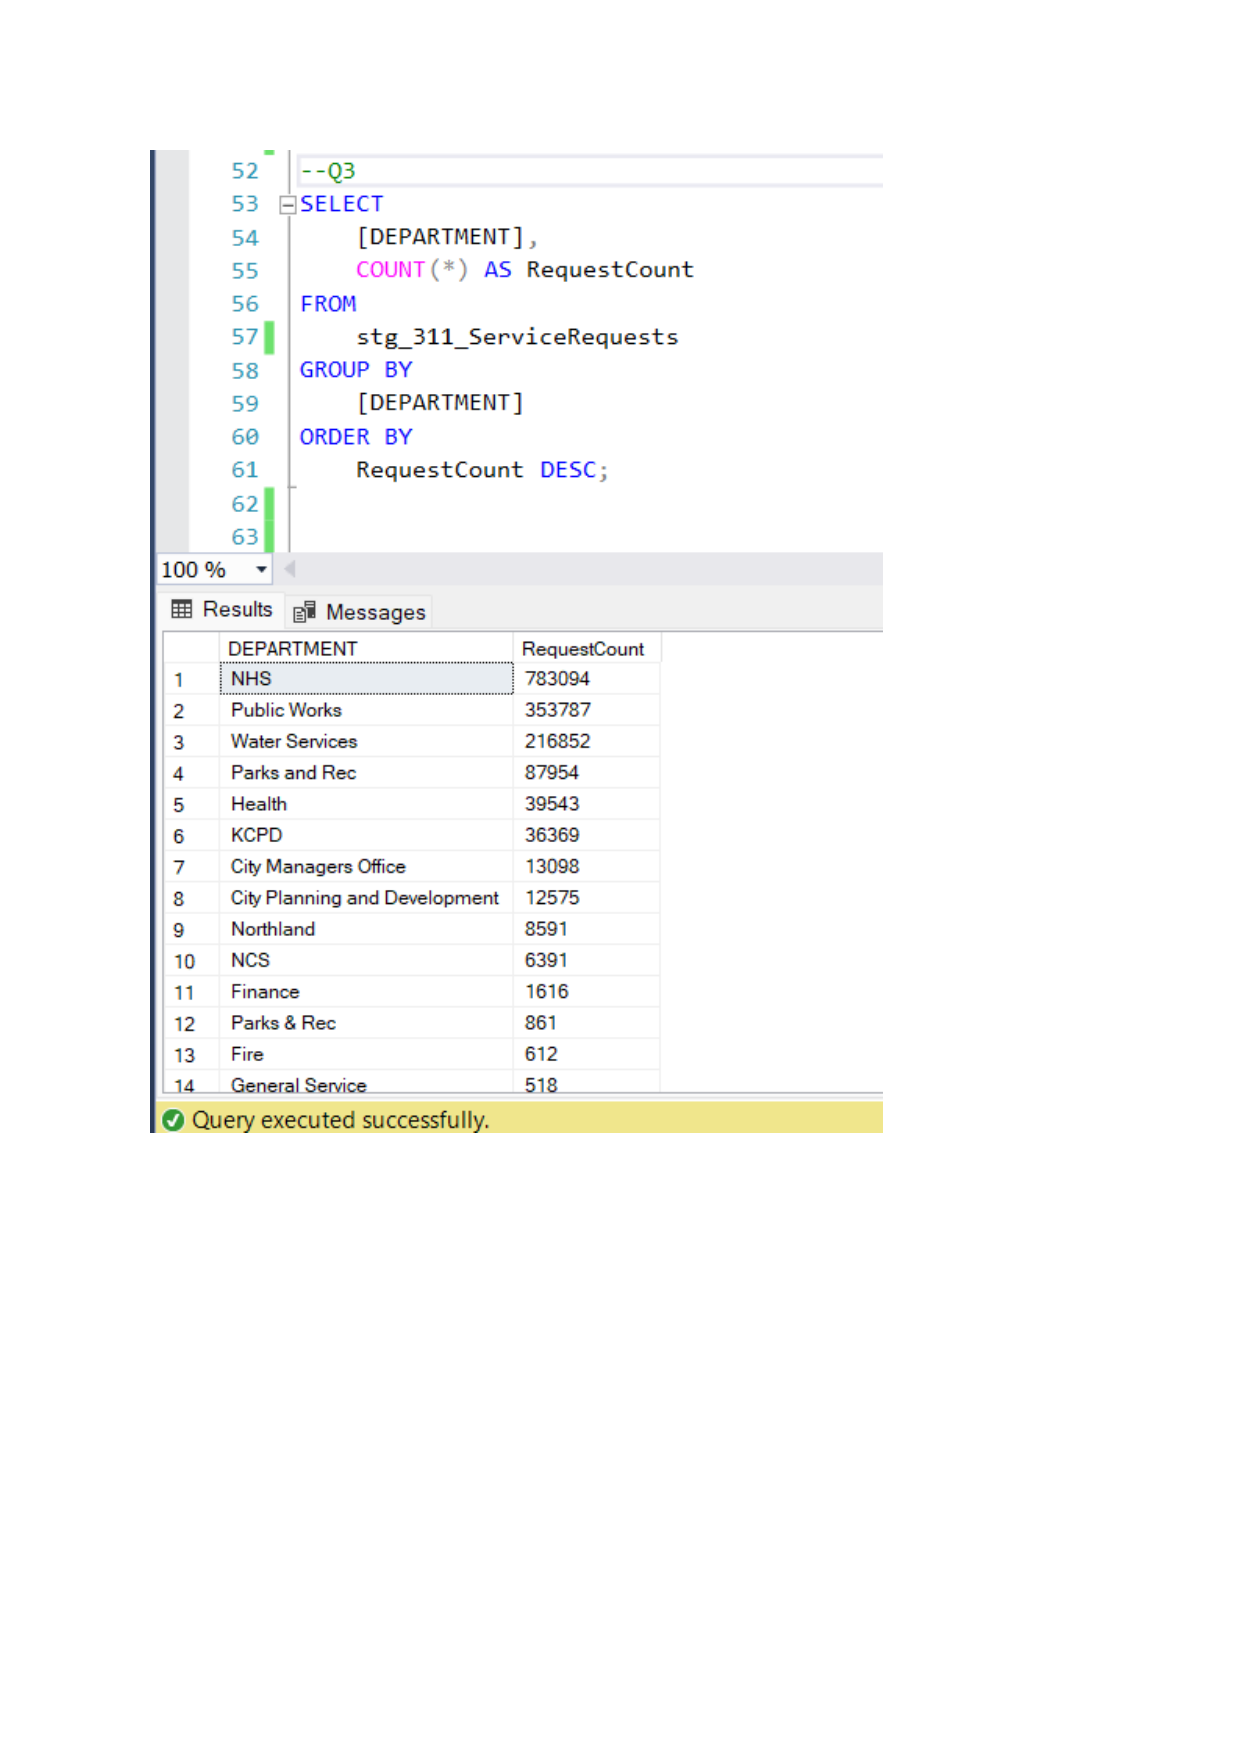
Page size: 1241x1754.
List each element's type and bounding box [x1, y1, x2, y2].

picture [150, 150, 883, 1133]
